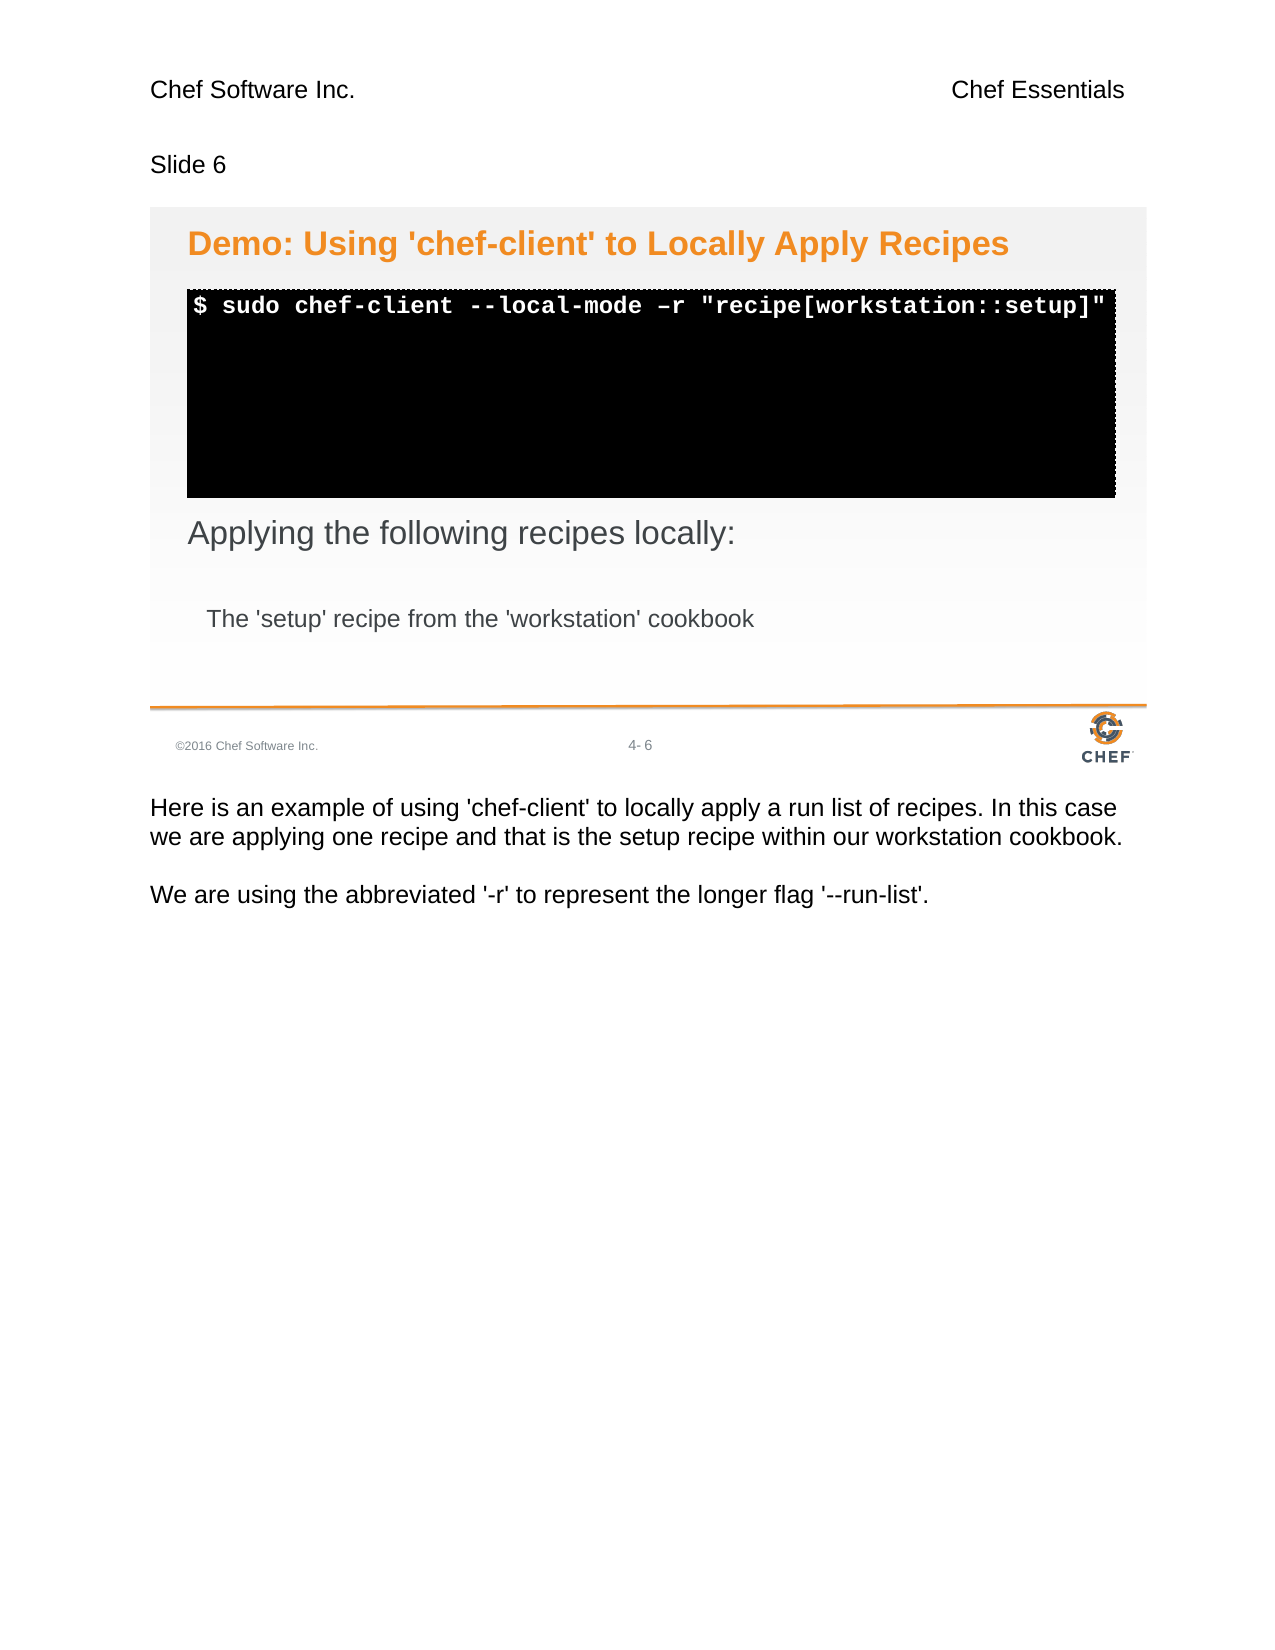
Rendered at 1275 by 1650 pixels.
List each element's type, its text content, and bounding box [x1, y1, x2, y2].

text Here is an example of using 'chef-client' to locally apply a run list of recipes. In this case we are applying one recipe and that is the setup recipe within our workstation cookbook. [150, 793, 1125, 851]
text We are using the abbreviated '-r' to represent the longer flag '--run-list'. [150, 879, 1125, 908]
text Slide 6 [150, 150, 1125, 179]
